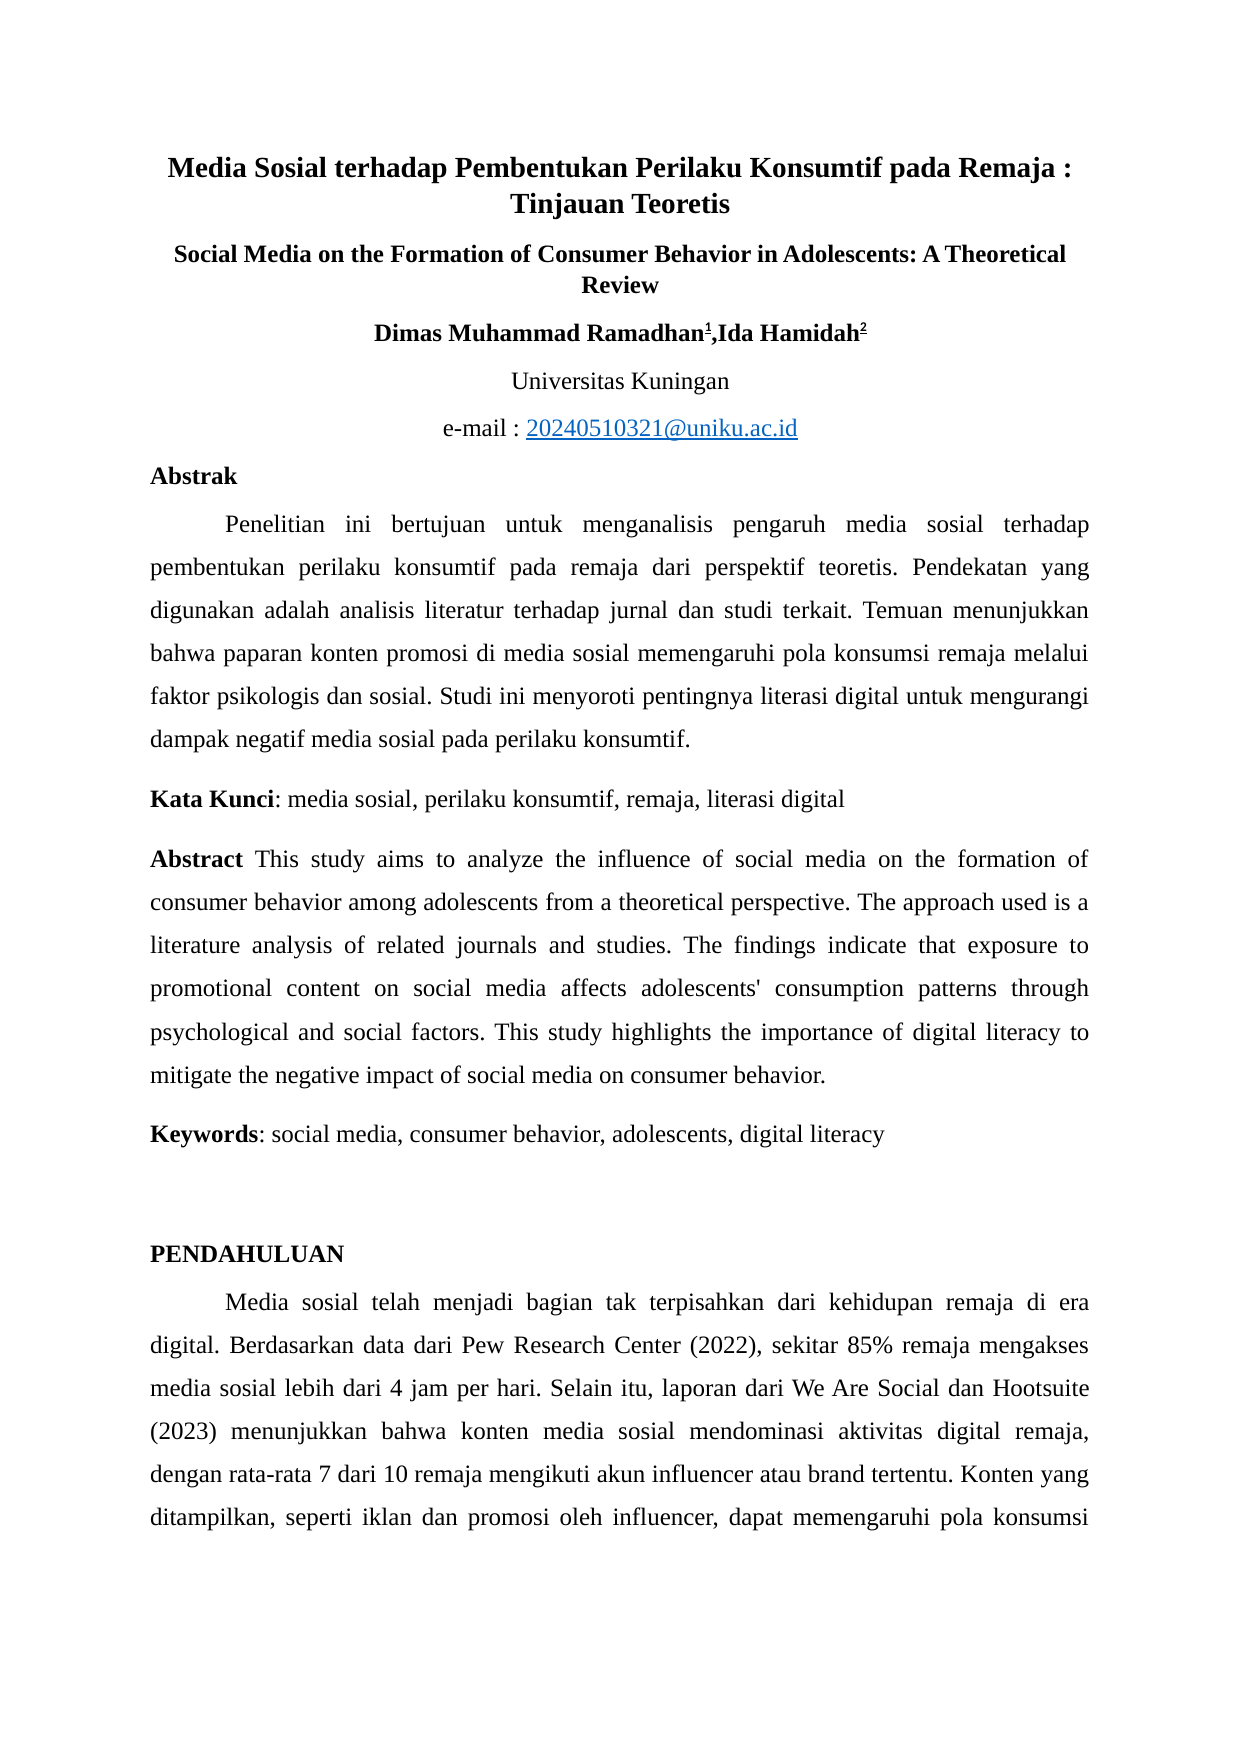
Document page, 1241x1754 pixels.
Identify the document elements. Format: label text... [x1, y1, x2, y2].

text Kata Kunci: media sosial, perilaku konsumtif, remaja, literasi digital [150, 784, 1090, 813]
text e-mail : 20240510321@uniku.ac.id [150, 413, 1090, 442]
text Social Media on the Formation of Consumer Behavior in Adolescents: A Theoretical Review [150, 239, 1090, 299]
text Media Sosial terhadap Pembentukan Perilaku Konsumtif pada Remaja : Tinjauan Teoretis [150, 150, 1090, 220]
text Abstrak [150, 461, 1090, 490]
text Keywords: social media, consumer behavior, adolescents, digital literacy [150, 1119, 1090, 1148]
text PENDAHULUAN [150, 1239, 1090, 1268]
text Dimas Muhammad Ramadhan1,Ida Hamidah2 [150, 318, 1090, 347]
text Universitas Kuningan [150, 366, 1090, 394]
text Abstract This study aims to analyze the influence of social media on the formation of consumer behavior among adolescents from a theoretical perspective. The approach used is a literature analysis of related journals and studies. The findings indicate that exposure to promotional content on social media affects adolescents' consumption patterns through psychological and social factors. This study highlights the importance of digital literacy to mitigate the negative impact of social media on consumer behavior. [150, 844, 1090, 1088]
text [150, 1287, 1090, 1531]
text Penelitian ini bertujuan untuk menganalisis pengaruh media sosial terhadap pembentukan perilaku konsumtif pada remaja dari perspektif teoretis. Pendekatan yang digunakan adalah analisis literatur terhadap jurnal dan studi terkait. Temuan menunjukkan bahwa paparan konten promosi di media sosial memengaruhi pola konsumsi remaja melalui faktor psikologis dan sosial. Studi ini menyoroti pentingnya literasi digital untuk mengurangi dampak negatif media sosial pada perilaku konsumtif. [150, 509, 1090, 753]
